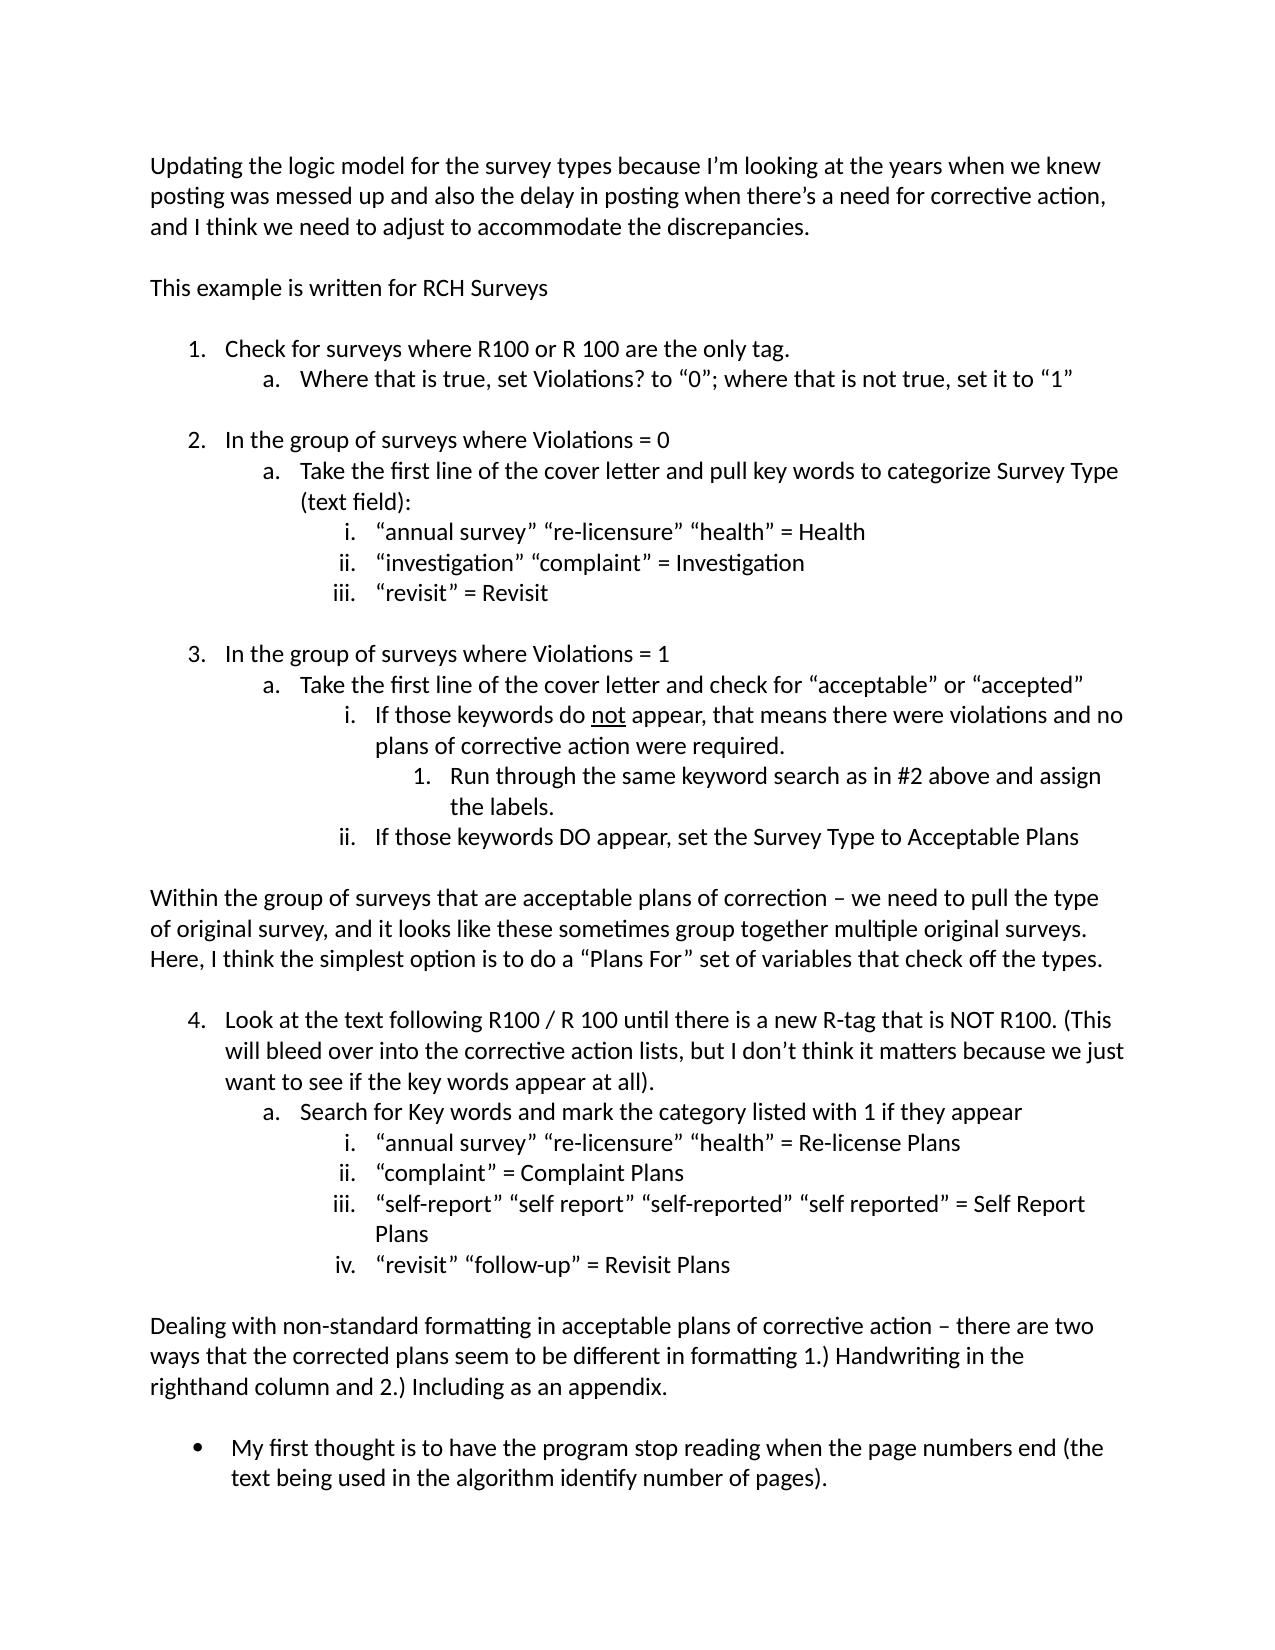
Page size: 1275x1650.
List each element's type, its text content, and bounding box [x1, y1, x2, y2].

list Take the first line of the cover letter and check for “acceptable” or “accepted” [262, 669, 1125, 699]
list “annual survey” “re-licensure” “health” = Re-license Plans [356, 1127, 1125, 1157]
list “revisit” “follow-up” = Revisit Plans [356, 1249, 1125, 1279]
list “revisit” = Revisit [356, 577, 1125, 638]
text Updating the logic model for the survey types because I’m looking at the years when we knew posting was messed up and also the delay in posting when there’s a need for corrective action, and I think we need to adjust to accommodate the discrepancies. [150, 150, 1125, 242]
list Look at the text following R100 / R 100 until there is a new R-tag that is NOT R100. (This will bleed over into the corrective action lists, but I don’t think it matters because we just want to see if the key words appear at all). [187, 1004, 1125, 1096]
text Within the group of surveys that are acceptable plans of correction – we need to pull the type of original survey, and it looks like these sometimes group together multiple original surveys. Here, I think the simplest option is to do a “Plans For” set of variables that check off the types. [150, 882, 1125, 974]
list In the group of surveys where Violations = 0 [187, 425, 1125, 455]
list In the group of surveys where Violations = 1 [187, 638, 1125, 669]
list If those keywords DO appear, set the Survey Type to Acceptable Plans [356, 821, 1125, 852]
list “complaint” = Complaint Plans [356, 1157, 1125, 1188]
list My first thought is to have the program stop reading when the page numbers end (the text being used in the algorithm identify number of pages). [193, 1432, 1125, 1493]
list Where that is true, set Violations? to “0”; where that is not true, set it to “1” [262, 364, 1125, 425]
list Run through the same keyword search as in #2 above and assign the labels. [412, 760, 1125, 821]
text This example is written for RCH Surveys [150, 272, 1125, 303]
list “investigation” “complaint” = Investigation [356, 547, 1125, 577]
text Dealing with non-standard formatting in acceptable plans of corrective action – there are two ways that the corrected plans seem to be different in formatting 1.) Handwriting in the righthand column and 2.) Including as an appendix. [150, 1310, 1125, 1432]
list If those keywords do not appear, that means there were violations and no plans of corrective action were required. [356, 699, 1125, 760]
list Search for Key words and mark the category listed with 1 if they appear [262, 1096, 1125, 1127]
list Check for surveys where R100 or R 100 are the only tag. [187, 333, 1125, 364]
list Take the first line of the cover letter and pull key words to categorize Survey Type (text field): [262, 455, 1125, 516]
list “self-report” “self report” “self-reported” “self reported” = Self Report Plans [356, 1188, 1125, 1249]
list “annual survey” “re-licensure” “health” = Health [356, 516, 1125, 547]
